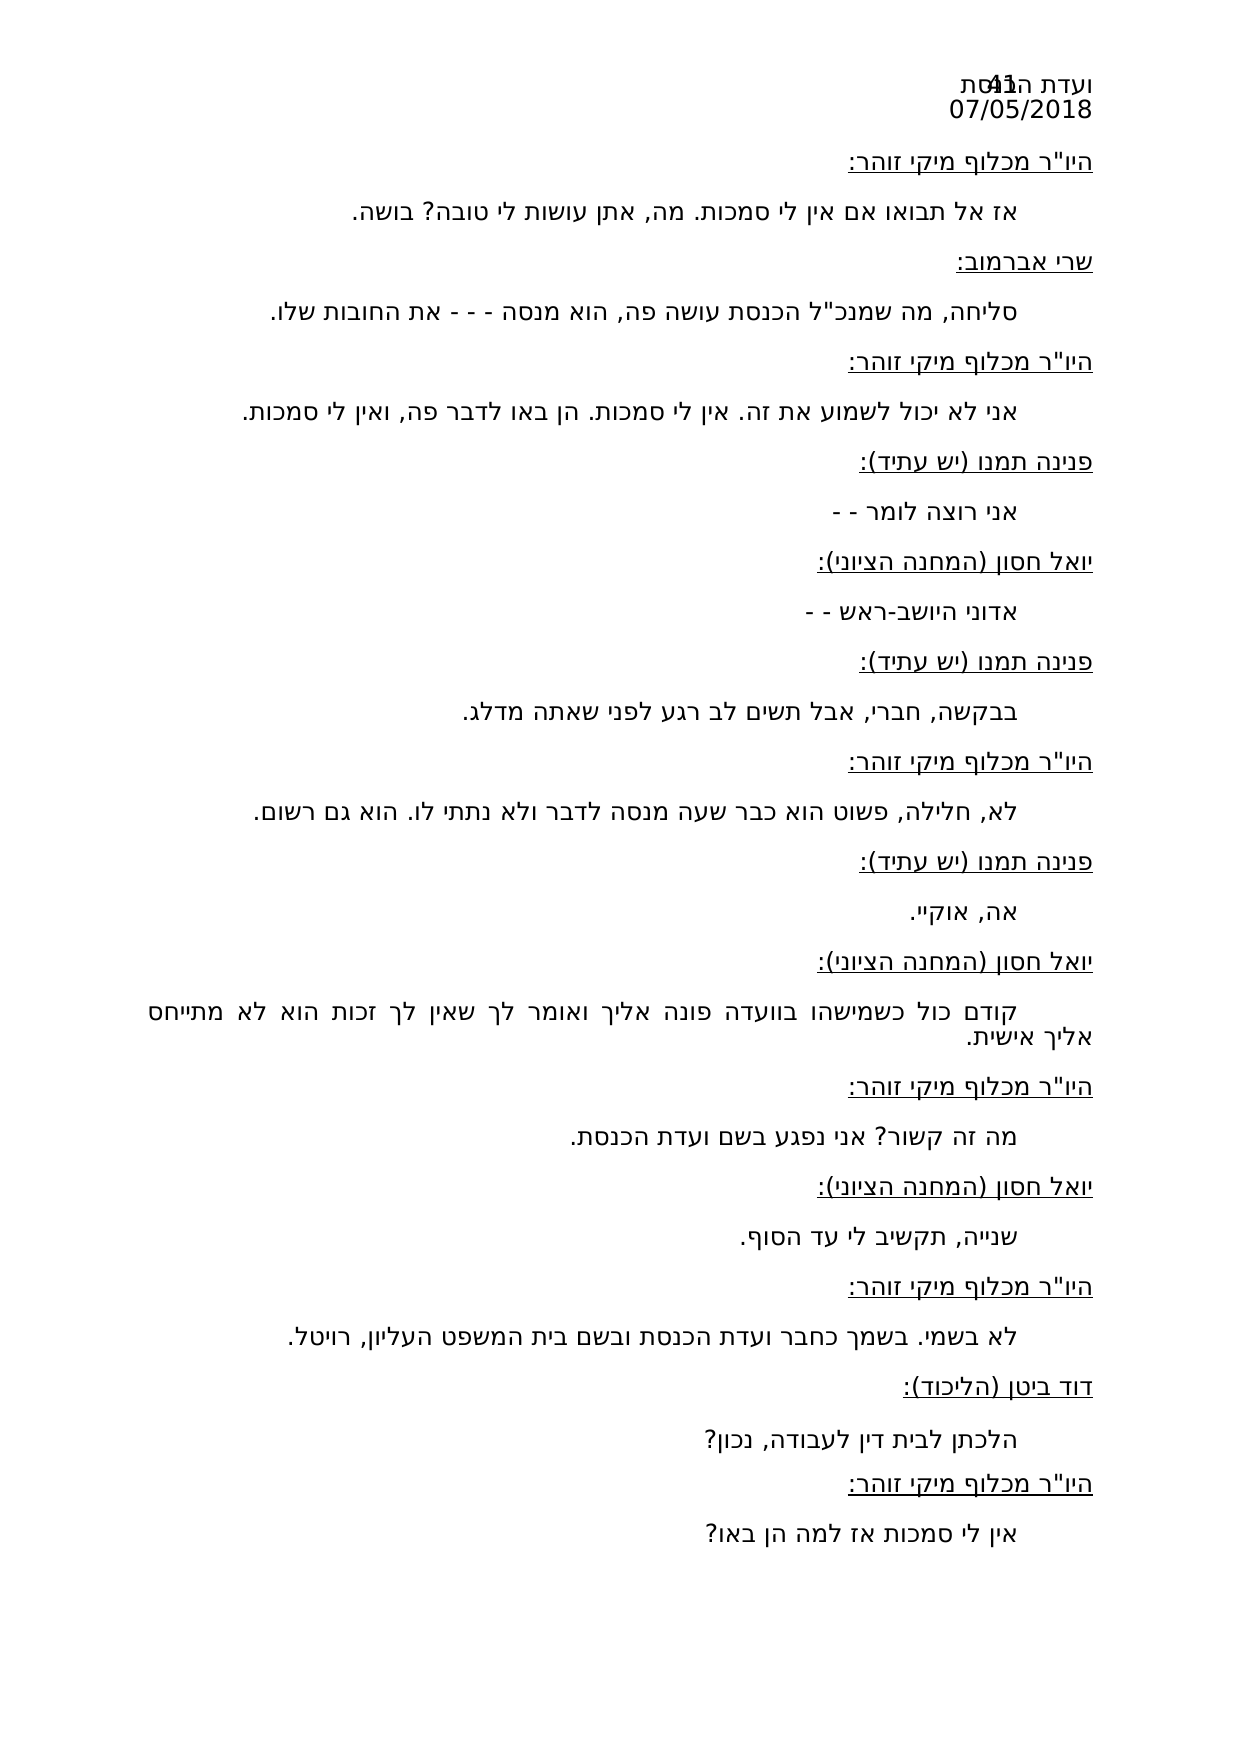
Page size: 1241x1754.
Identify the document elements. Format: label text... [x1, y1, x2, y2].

text פנינה תמנו (יש עתיד): [147, 650, 1093, 675]
text אין לי סמכות אז למה הן באו? [147, 1522, 1093, 1547]
text אדוני היושב-ראש - - [147, 600, 1093, 625]
text היו"ר מכלוף מיקי זוהר: [147, 1275, 1093, 1300]
text היו"ר מכלוף מיקי זוהר: [147, 1075, 1093, 1100]
text היו"ר מכלוף מיקי זוהר: [147, 1472, 1093, 1497]
text פנינה תמנו (יש עתיד): [147, 450, 1093, 475]
text דוד ביטן (הליכוד): [147, 1375, 1093, 1400]
text הלכתן לבית דין לעבודה, נכון? [147, 1425, 1093, 1454]
text פנינה תמנו (יש עתיד): [147, 850, 1093, 875]
text סליחה, מה שמנכ"ל הכנסת עושה פה, הוא מנסה - - - את החובות שלו. [147, 300, 1093, 325]
text אני לא יכול לשמוע את זה. אין לי סמכות. הן באו לדבר פה, ואין לי סמכות. [147, 400, 1093, 425]
text שנייה, תקשיב לי עד הסוף. [147, 1225, 1093, 1250]
text אה, אוקיי. [147, 900, 1093, 925]
text יואל חסון (המחנה הציוני): [147, 1175, 1093, 1200]
text בבקשה, חברי, אבל תשים לב רגע לפני שאתה מדלג. [147, 700, 1093, 725]
text היו"ר מכלוף מיקי זוהר: [147, 350, 1093, 375]
text לא, חלילה, פשוט הוא כבר שעה מנסה לדבר ולא נתתי לו. הוא גם רשום. [147, 800, 1093, 825]
text קודם כול כשמישהו בוועדה פונה אליך ואומר לך שאין לך זכות הוא לא מתייחס אליך אישית. [147, 1000, 1093, 1050]
text אז אל תבואו אם אין לי סמכות. מה, אתן עושות לי טובה? בושה. [147, 200, 1093, 225]
text יואל חסון (המחנה הציוני): [147, 550, 1093, 575]
text היו"ר מכלוף מיקי זוהר: [147, 150, 1093, 175]
text מה זה קשור? אני נפגע בשם ועדת הכנסת. [147, 1125, 1093, 1150]
text שרי אברמוב: [147, 250, 1093, 275]
text לא בשמי. בשמך כחבר ועדת הכנסת ובשם בית המשפט העליון, רויטל. [147, 1325, 1093, 1350]
text היו"ר מכלוף מיקי זוהר: [147, 750, 1093, 775]
text יואל חסון (המחנה הציוני): [147, 950, 1093, 975]
text אני רוצה לומר - - [147, 500, 1093, 525]
